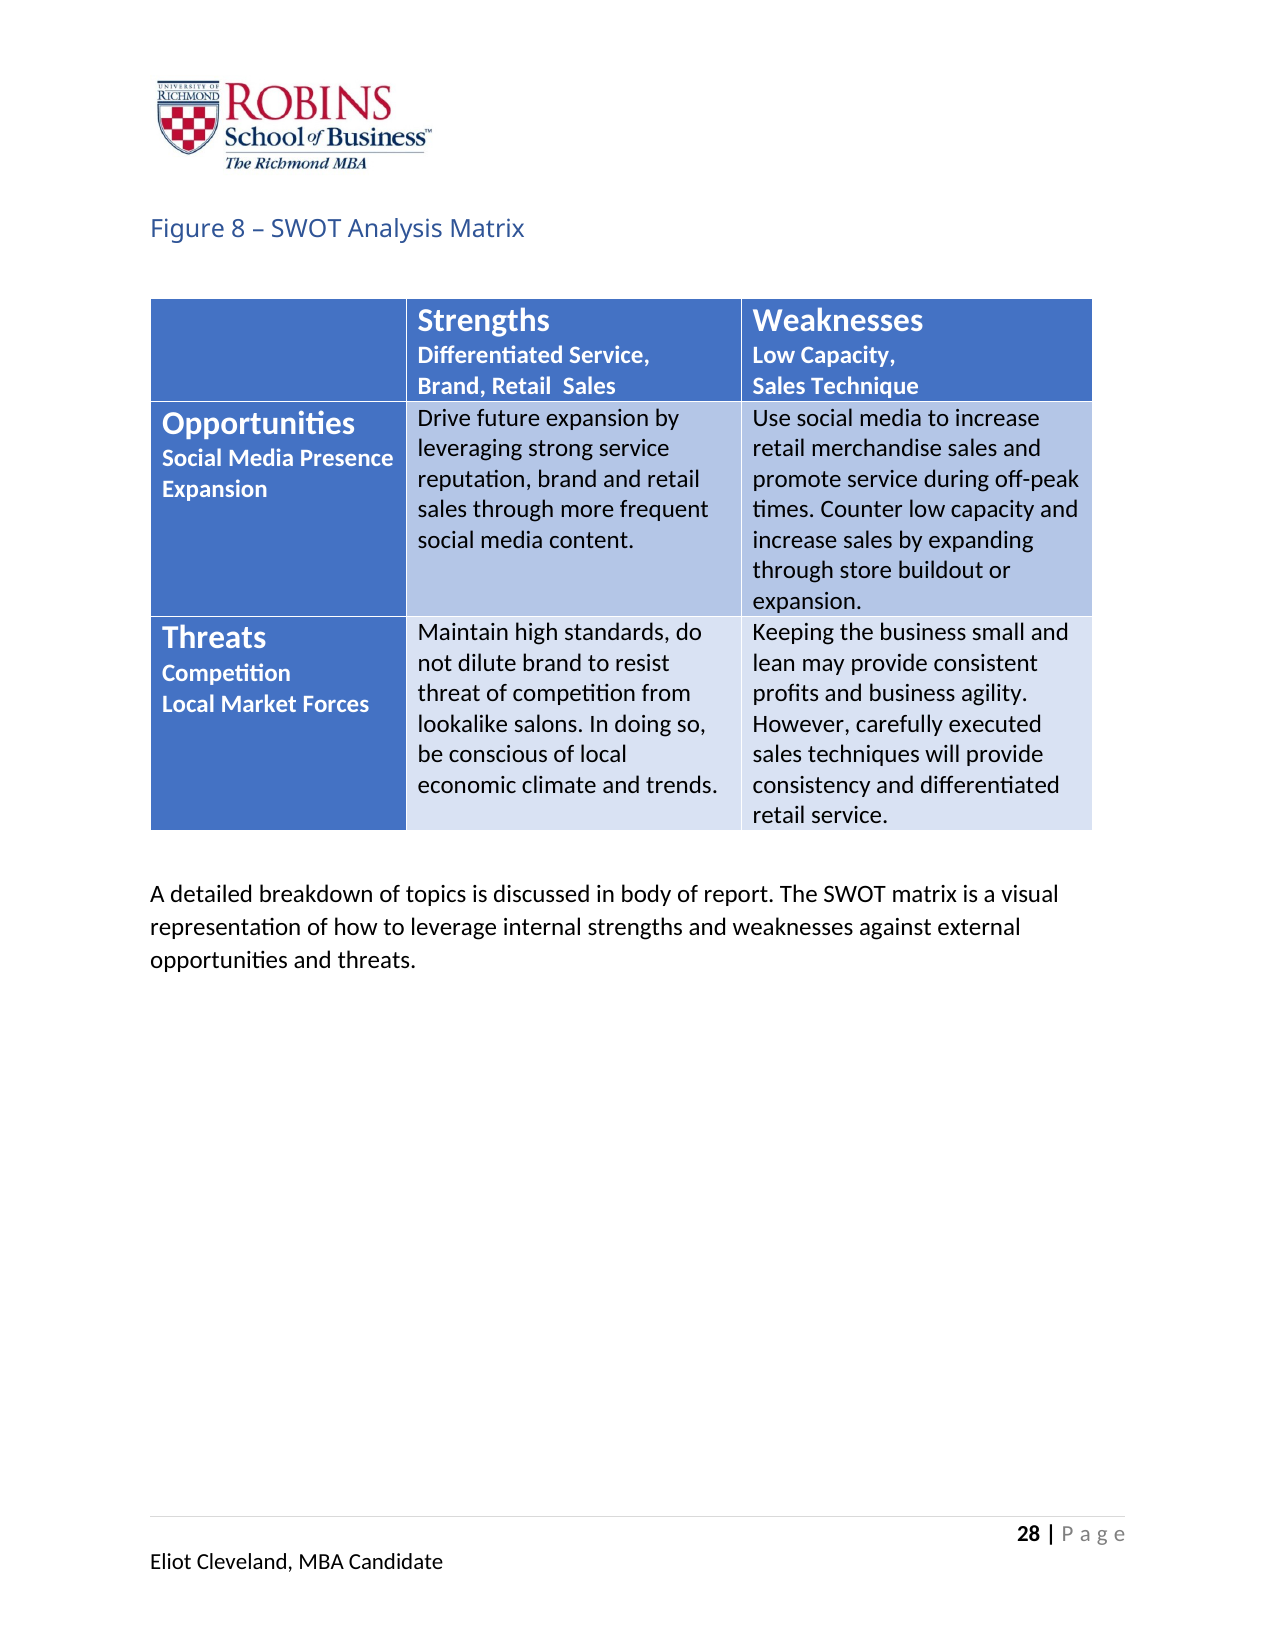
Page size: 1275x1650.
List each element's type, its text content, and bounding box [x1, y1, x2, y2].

table_cell Drive future expansion by leveraging strong service reputation, brand and retail sales through more frequent social media content. [407, 402, 741, 616]
table_header [151, 299, 406, 401]
table_header Strengths Differentiated Service, Brand, Retail Sales [407, 299, 741, 401]
table_cell Maintain high standards, do not dilute brand to resist threat of competition from lookalike salons. In doing so, be conscious of local economic climate and trends. [407, 617, 741, 830]
subtitle Figure 8 – SWOT Analysis Matrix [150, 211, 1125, 245]
table_cell Keeping the business small and lean may provide consistent profits and business agility. However, carefully executed sales techniques will provide consistency and differentiated retail service. [742, 617, 1092, 830]
table_cell Use social media to increase retail merchandise sales and promote service during off-peak times. Counter low capacity and increase sales by expanding through store buildout or expansion. [742, 402, 1092, 616]
text A detailed breakdown of topics is discussed in body of report. The SWOT matrix is a visual representation of how to leverage internal strengths and weaknesses against external opportunities and threats. [150, 878, 1125, 974]
table_header Weaknesses Low Capacity, Sales Technique [742, 299, 1092, 401]
table_cell Opportunities Social Media Presence Expansion [151, 402, 406, 616]
picture [150, 75, 538, 179]
table_cell Threats Competition Local Market Forces [151, 617, 406, 830]
